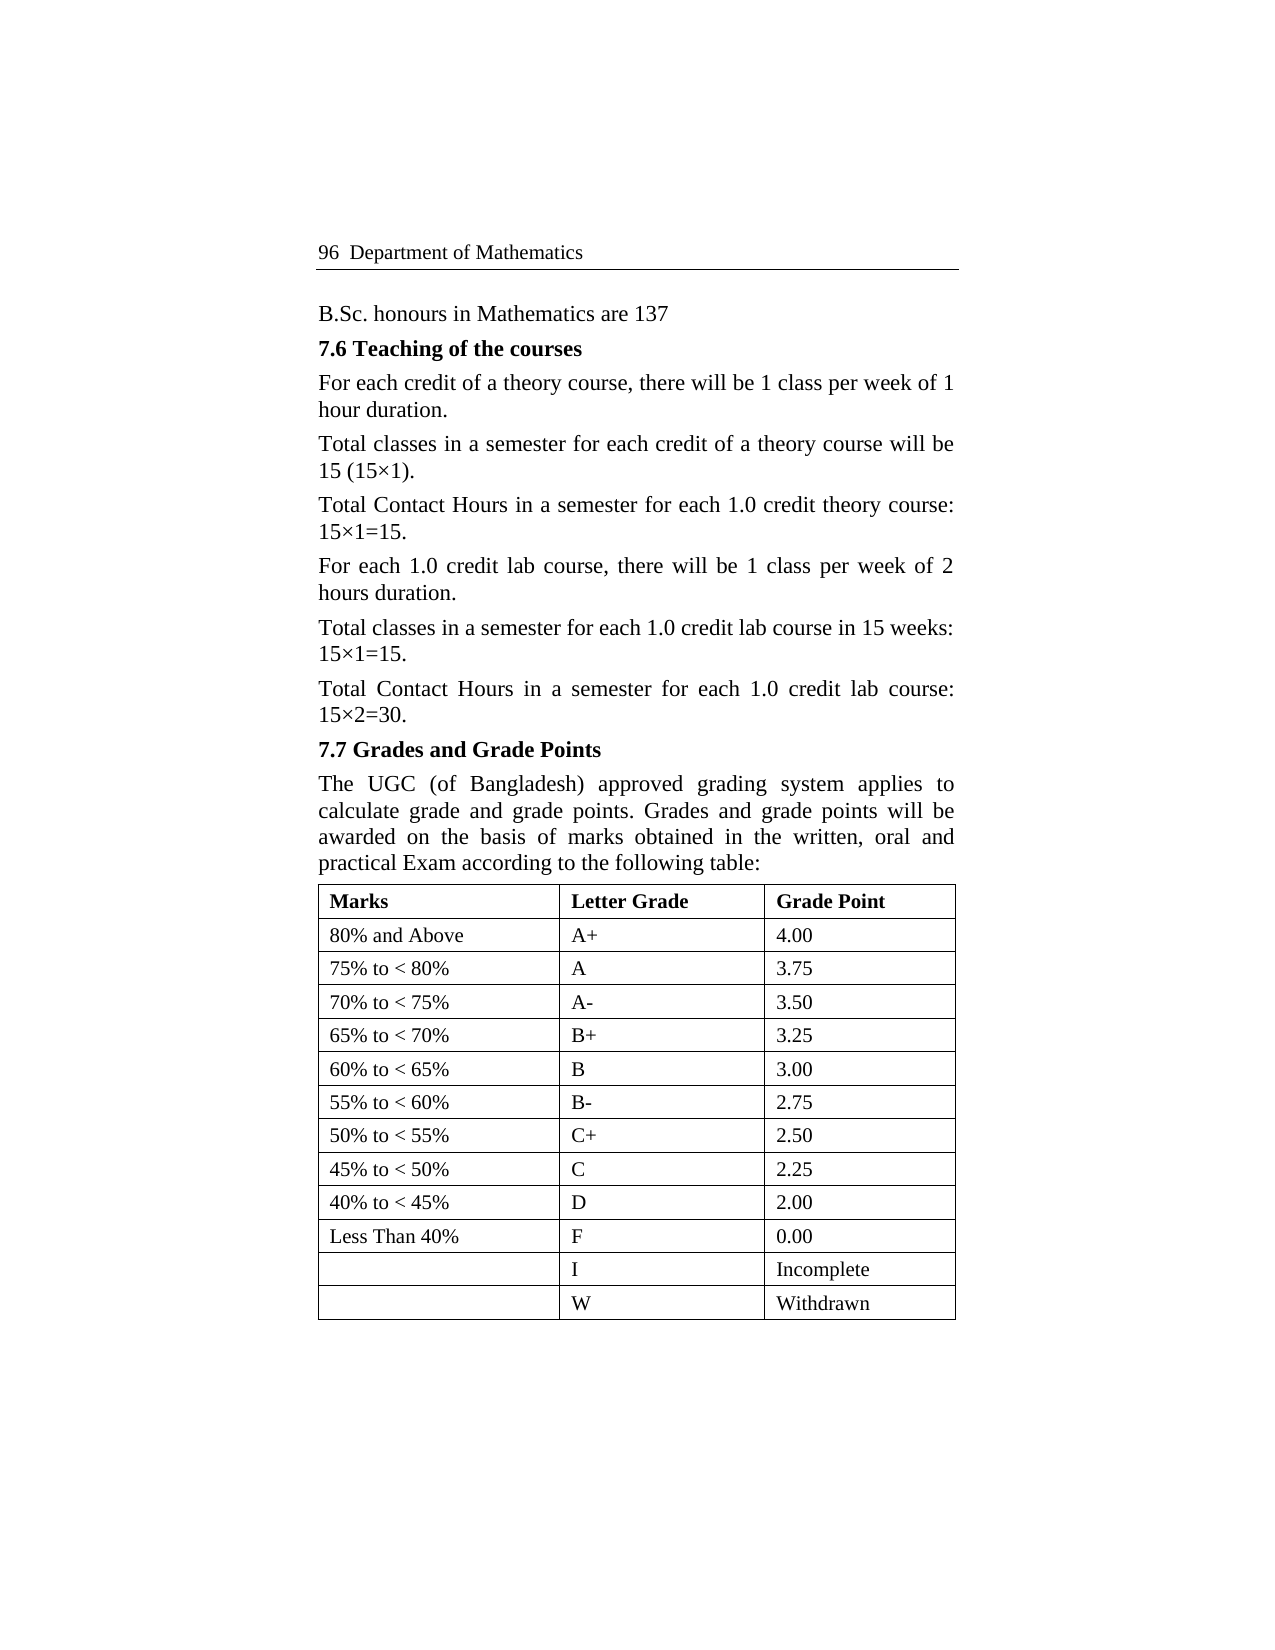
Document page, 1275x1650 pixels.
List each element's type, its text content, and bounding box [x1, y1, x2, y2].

table_header Grade Point [765, 885, 955, 917]
text 7.7 Grades and Grade Points [318, 736, 956, 762]
table_cell A- [560, 985, 764, 1018]
text Total classes in a semester for each credit of a theory course will be 15 (15×1). [318, 430, 956, 483]
table_cell 45% to < 50% [319, 1153, 559, 1185]
table_cell 80% and Above [319, 919, 559, 951]
text For each credit of a theory course, there will be 1 class per week of 1 hour duration. [318, 369, 956, 422]
text The UGC (of Bangladesh) approved grading system applies to calculate grade and grade points. Grades and grade points will be awarded on the basis of marks obtained in the written, oral and practical Exam according to the following table: [318, 770, 956, 876]
table_cell 2.50 [765, 1119, 955, 1152]
table_cell F [560, 1220, 764, 1252]
table_cell 40% to < 45% [319, 1186, 559, 1218]
table_cell 75% to < 80% [319, 952, 559, 984]
table_cell D [560, 1186, 764, 1218]
text For each 1.0 credit lab course, there will be 1 class per week of 2 hours duration. [318, 552, 956, 605]
table_cell [319, 1253, 559, 1285]
table_cell [319, 1286, 559, 1319]
table_cell B- [560, 1086, 764, 1118]
table_cell 55% to < 60% [319, 1086, 559, 1118]
table_cell 2.75 [765, 1086, 955, 1118]
table_cell 3.50 [765, 985, 955, 1018]
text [318, 300, 956, 326]
table_cell 2.25 [765, 1153, 955, 1185]
table_cell B+ [560, 1019, 764, 1051]
text Total Contact Hours in a semester for each 1.0 credit theory course: 15×1=15. [318, 491, 956, 544]
table_header Marks [319, 885, 559, 917]
table_cell Less Than 40% [319, 1220, 559, 1252]
table_cell A [560, 952, 764, 984]
table_cell C+ [560, 1119, 764, 1152]
table_cell 4.00 [765, 919, 955, 951]
table_cell 3.00 [765, 1052, 955, 1085]
table_cell 2.00 [765, 1186, 955, 1218]
text Total Contact Hours in a semester for each 1.0 credit lab course: 15×2=30. [318, 674, 956, 727]
table_cell B [560, 1052, 764, 1085]
table_cell 3.75 [765, 952, 955, 984]
table_cell 60% to < 65% [319, 1052, 559, 1085]
table_cell 70% to < 75% [319, 985, 559, 1018]
table_header Letter Grade [560, 885, 764, 917]
table_cell C [560, 1153, 764, 1185]
table_cell 50% to < 55% [319, 1119, 559, 1152]
table_cell Withdrawn [765, 1286, 955, 1319]
table_cell W [560, 1286, 764, 1319]
text Total classes in a semester for each 1.0 credit lab course in 15 weeks: 15×1=15. [318, 613, 956, 666]
table_cell 0.00 [765, 1220, 955, 1252]
text 7.6 Teaching of the courses [318, 335, 956, 361]
table_cell Incomplete [765, 1253, 955, 1285]
table_cell I [560, 1253, 764, 1285]
table_cell 3.25 [765, 1019, 955, 1051]
table_cell 65% to < 70% [319, 1019, 559, 1051]
table_cell A+ [560, 919, 764, 951]
